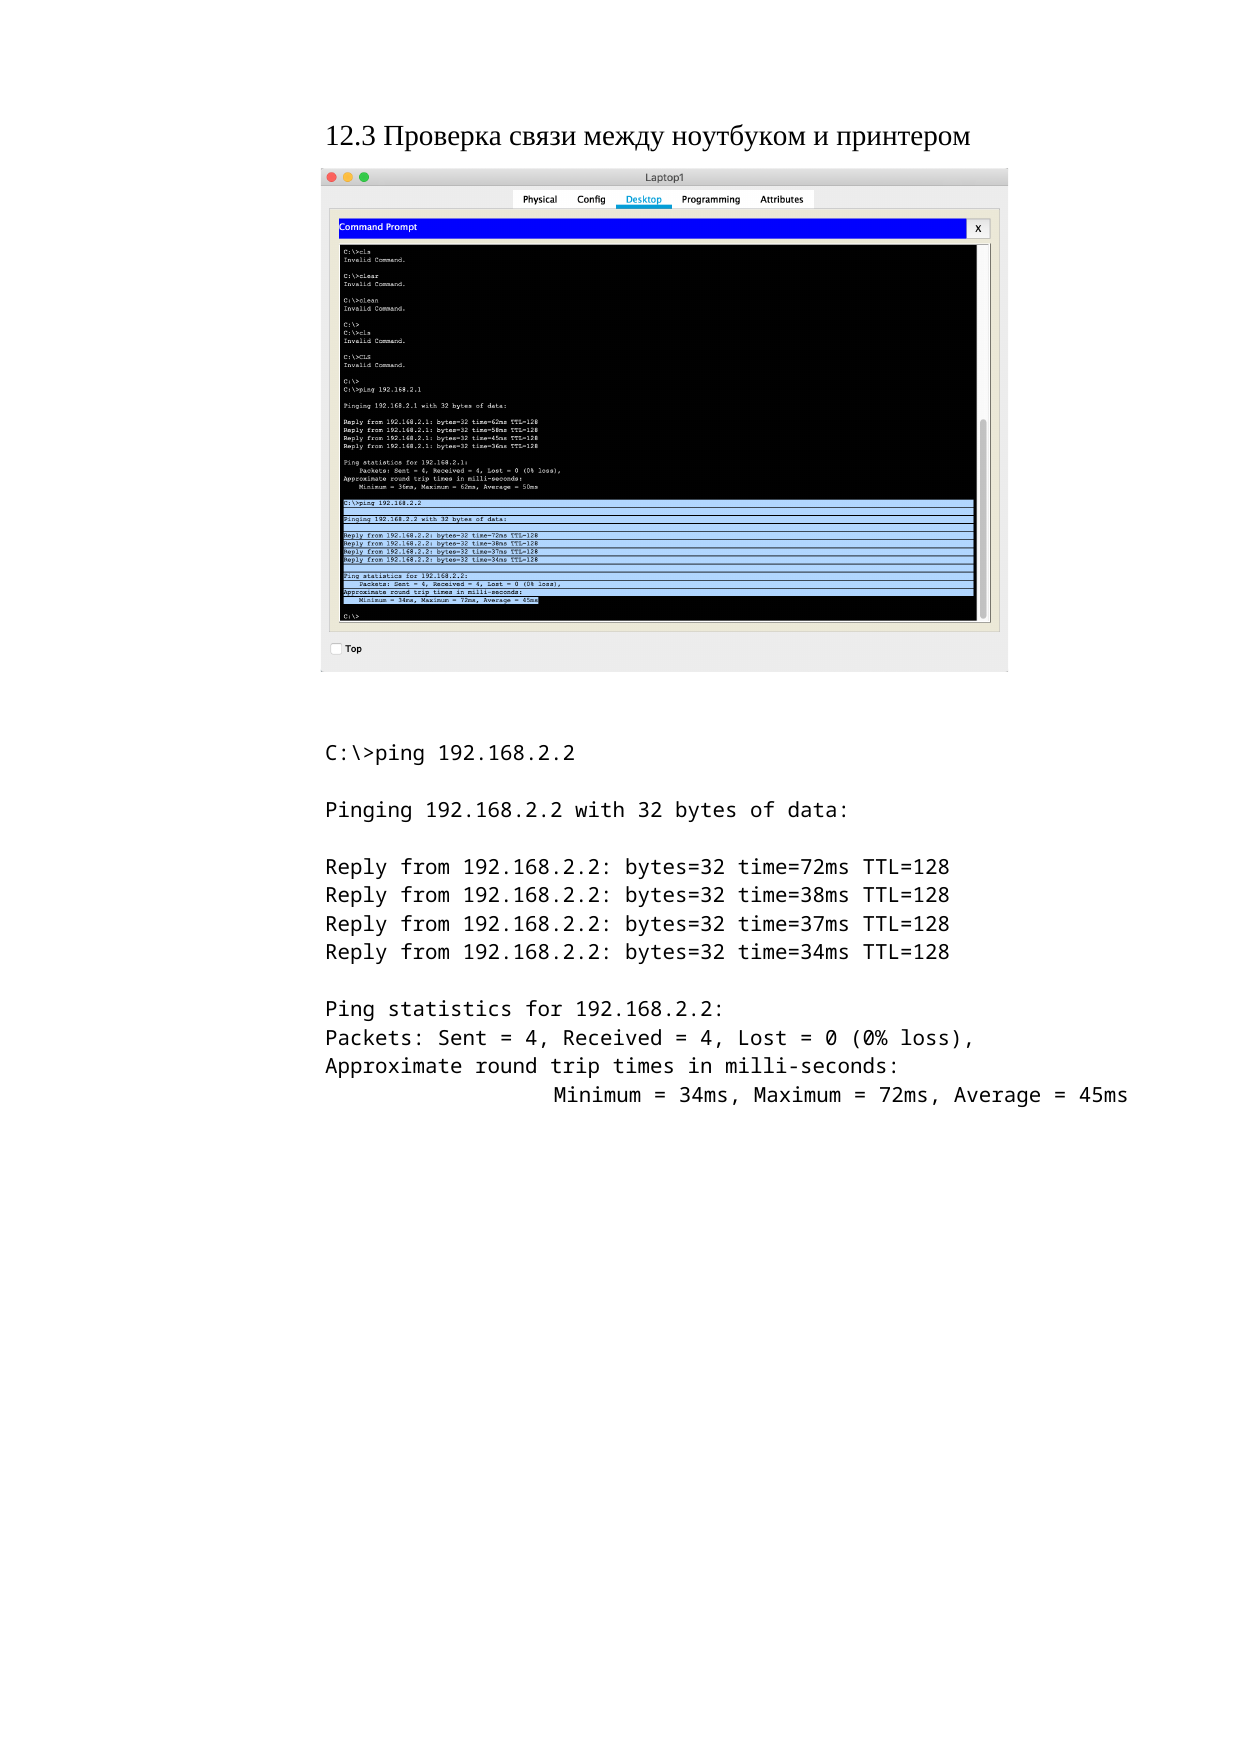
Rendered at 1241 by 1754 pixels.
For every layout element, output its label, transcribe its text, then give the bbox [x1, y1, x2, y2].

list Minimum = 34ms, Maximum = 72ms, Average = 45ms [531, 1080, 1152, 1108]
text Reply from 192.168.2.2: bytes=32 time=38ms TTL=128 [325, 881, 1152, 909]
text Approximate round trip times in milli-seconds: [325, 1051, 1152, 1080]
text Reply from 192.168.2.2: bytes=32 time=37ms TTL=128 [325, 909, 1152, 937]
text Reply from 192.168.2.2: bytes=32 time=34ms TTL=128 [325, 937, 1152, 966]
text Ping statistics for 192.168.2.2: [325, 994, 1152, 1023]
text Packets: Sent = 4, Received = 4, Lost = 0 (0% loss), [325, 1023, 1152, 1051]
text Reply from 192.168.2.2: bytes=32 time=72ms TTL=128 [325, 852, 1152, 881]
picture [320, 168, 1009, 672]
list Проверка связи между ноутбуком и принтером [325, 118, 1152, 152]
text Pinging 192.168.2.2 with 32 bytes of data: [325, 795, 1152, 824]
text C:\>ping 192.168.2.2 [325, 738, 1152, 767]
